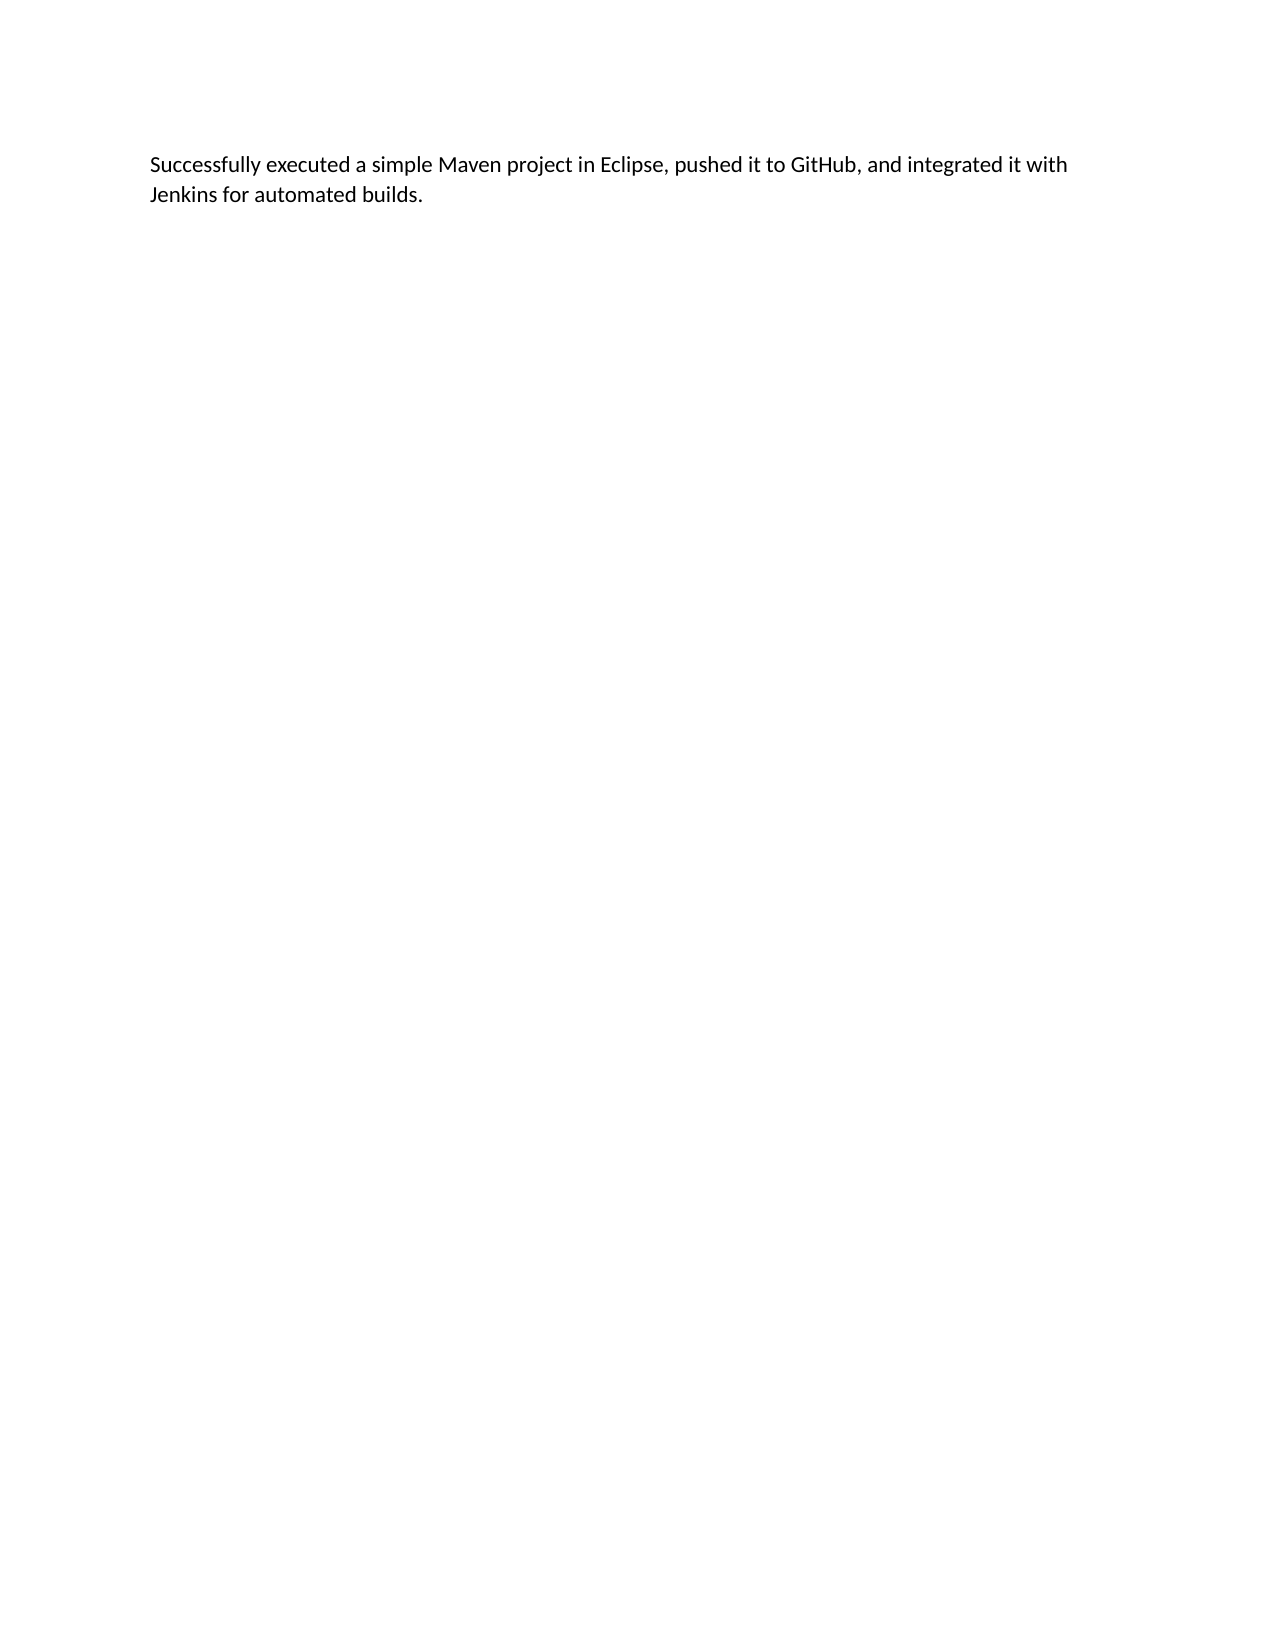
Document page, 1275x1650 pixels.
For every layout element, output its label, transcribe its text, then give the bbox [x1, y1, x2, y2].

text Successfully executed a simple Maven project in Eclipse, pushed it to GitHub, and integrated it with Jenkins for automated builds. [150, 150, 1125, 208]
